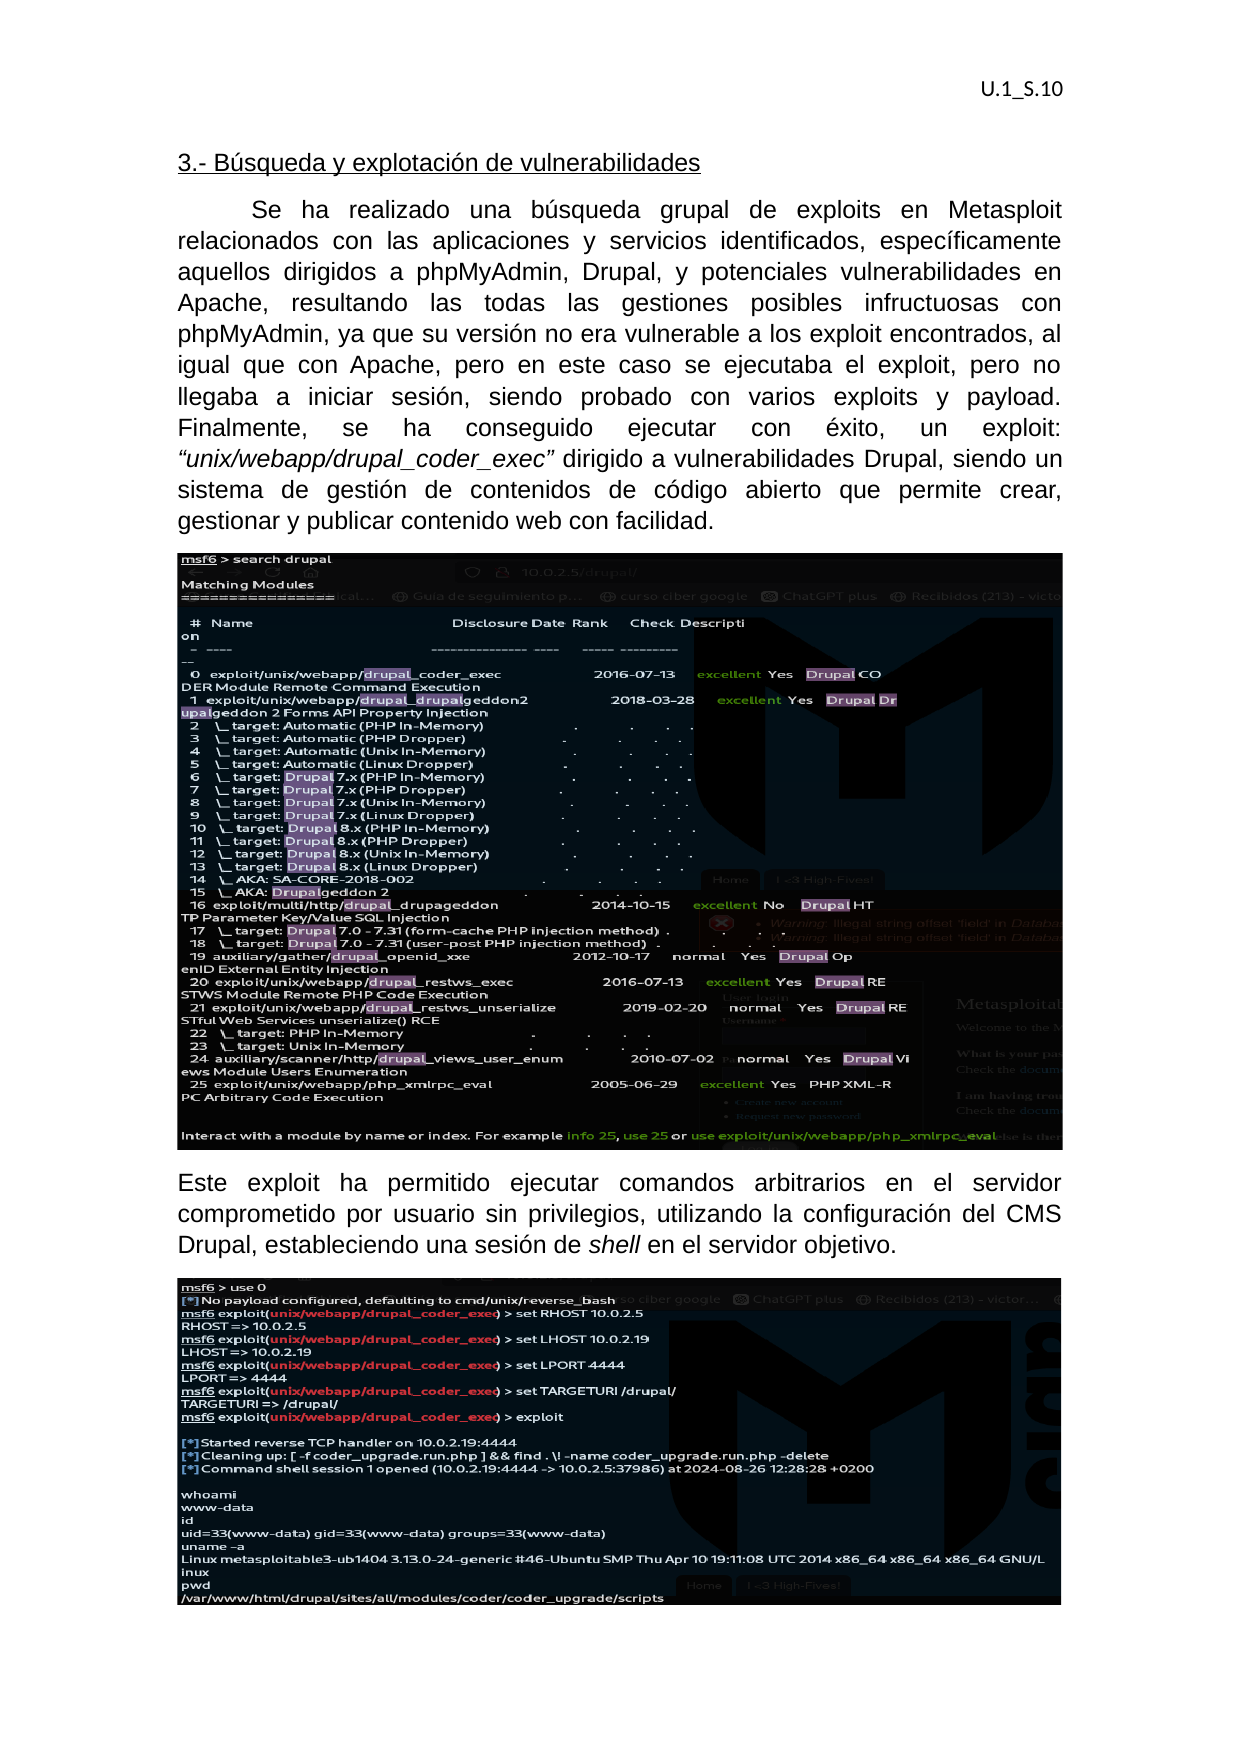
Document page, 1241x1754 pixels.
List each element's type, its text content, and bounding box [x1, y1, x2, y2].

picture [177, 1278, 1062, 1605]
picture [177, 553, 1063, 1150]
text 3.- Búsqueda y explotación de vulnerabilidades [177, 148, 1063, 176]
text Se ha realizado una búsqueda grupal de exploits en Metasploit relacionados con las aplicaciones y servicios identificados, específicamente aquellos dirigidos a phpMyAdmin, Drupal, y potenciales vulnerabilidades en Apache, resultando las todas las gestiones posibles infructuosas con phpMyAdmin, ya que su versión no era vulnerable a los exploit encontrados, al igual que con Apache, pero en este caso se ejecutaba el exploit, pero no llegaba a iniciar sesión, siendo probado con varios exploits y payload. Finalmente, se ha conseguido ejecutar con éxito, un exploit: “unix/webapp/drupal_coder_exec” dirigido a vulnerabilidades Drupal, siendo un sistema de gestión de contenidos de código abierto que permite crear, gestionar y publicar contenido web con facilidad. [177, 195, 1063, 534]
text Este exploit ha permitido ejecutar comandos arbitrarios en el servidor comprometido por usuario sin privilegios, utilizando la configuración del CMS Drupal, estableciendo una sesión de shell en el servidor objetivo. [177, 1168, 1063, 1259]
